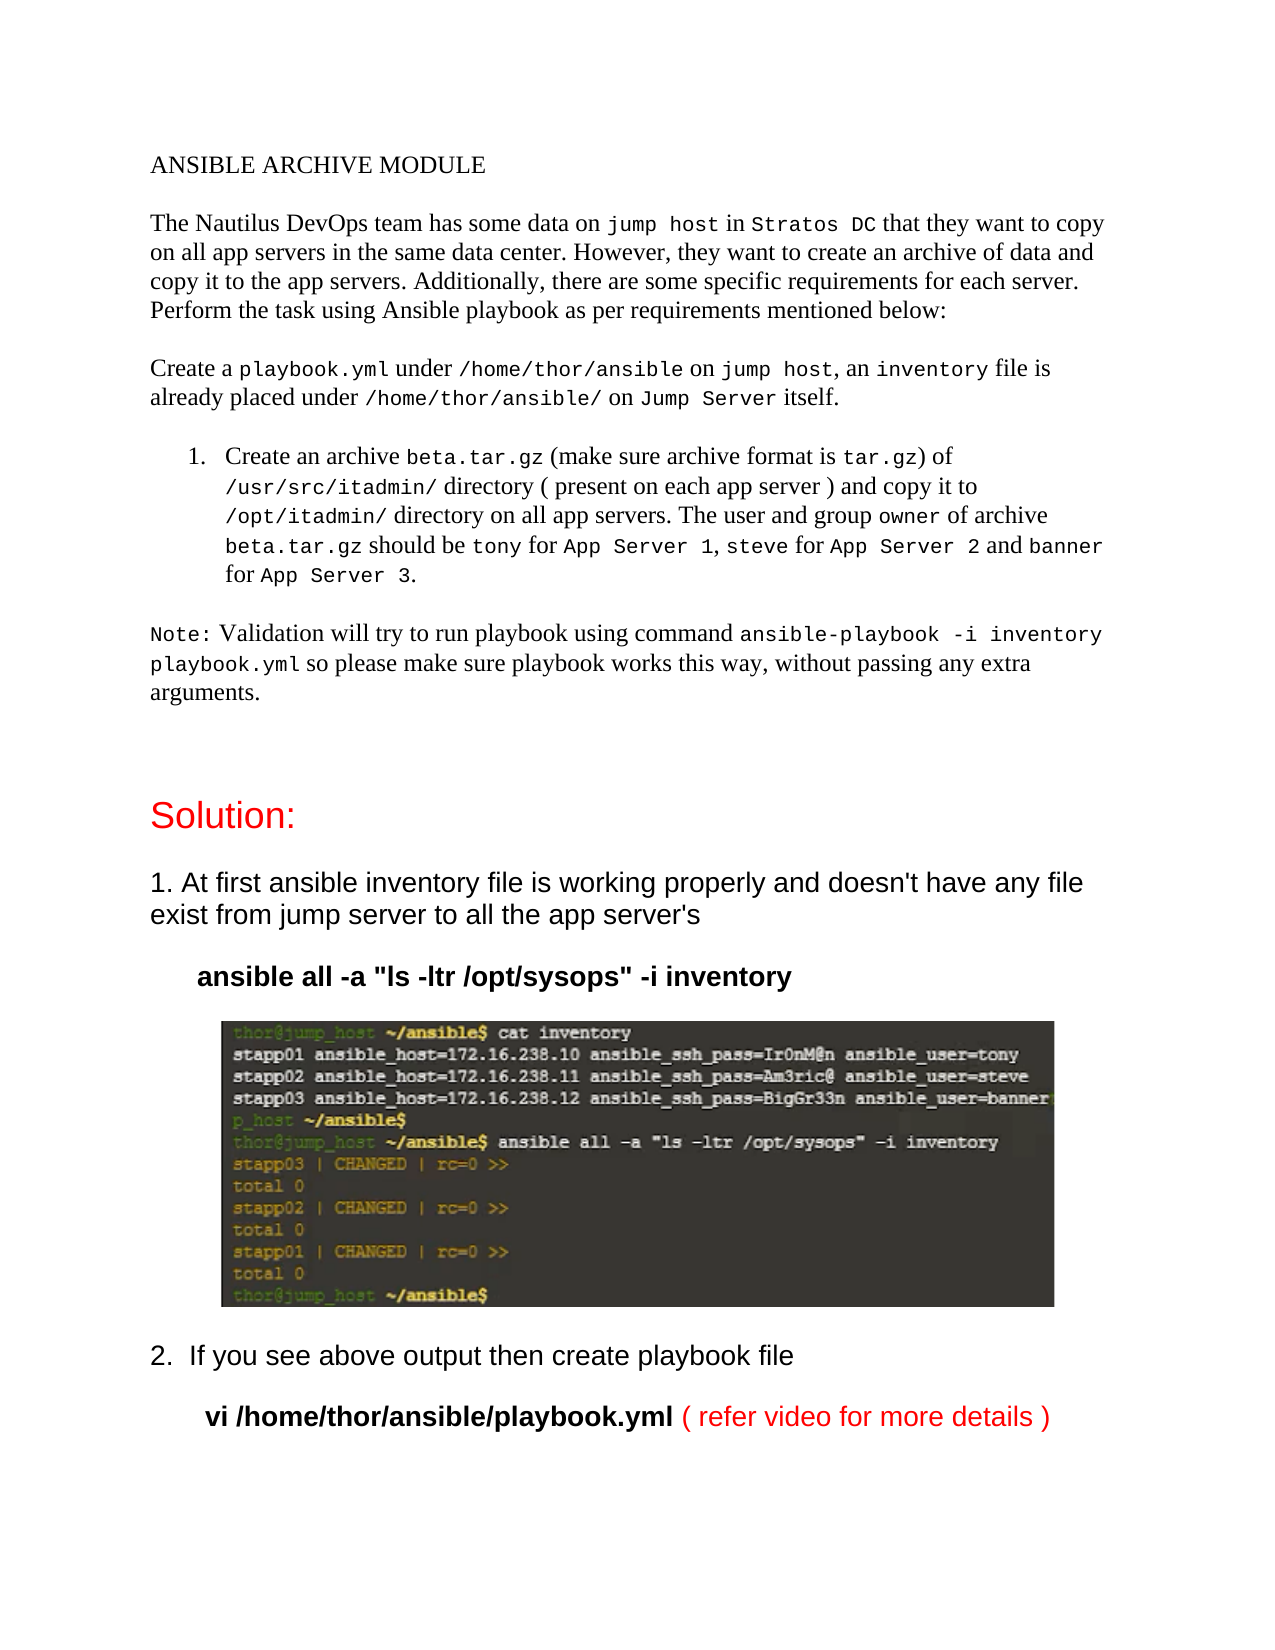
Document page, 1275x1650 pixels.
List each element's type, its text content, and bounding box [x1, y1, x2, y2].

text Create a playbook.yml under /home/thor/ansible on jump host, an inventory file is already placed under /home/thor/ansible/ on Jump Server itself. [150, 353, 1125, 412]
text vi /home/thor/ansible/playbook.yml ( refer video for more details ) [150, 1400, 1125, 1461]
text 1. At first ansible inventory file is working properly and doesn't have any file exist from jump server to all the app server's [150, 866, 1125, 930]
text 2. If you see above output then create playbook file [150, 1306, 1125, 1371]
text Solution: [150, 793, 1125, 836]
text Note: Validation will try to run playbook using command ansible-playbook -i inventory playbook.yml so please make sure playbook works this way, without passing any extra arguments. [150, 618, 1125, 706]
text ansible all -a "ls -ltr /opt/sysops" -i inventory [150, 959, 1125, 992]
text The Nautilus DevOps team has some data on jump host in Stratos DC that they want to copy on all app servers in the same data center. However, they want to create an archive of data and copy it to the app servers. Additionally, there are some specific requirements for each server. Perform the task using Ansible playbook as per requirements mentioned below: [150, 208, 1125, 324]
list Create an archive beta.tar.gz (make sure archive format is tar.gz) of /usr/src/itadmin/ directory ( present on each app server ) and copy it to /opt/itadmin/ directory on all app servers. The user and group owner of archive beta.tar.gz should be tony for App Server 1, steve for App Server 2 and banner for App Server 3. [187, 441, 1125, 589]
picture [220, 1021, 1055, 1307]
text ANSIBLE ARCHIVE MODULE [150, 150, 1125, 179]
